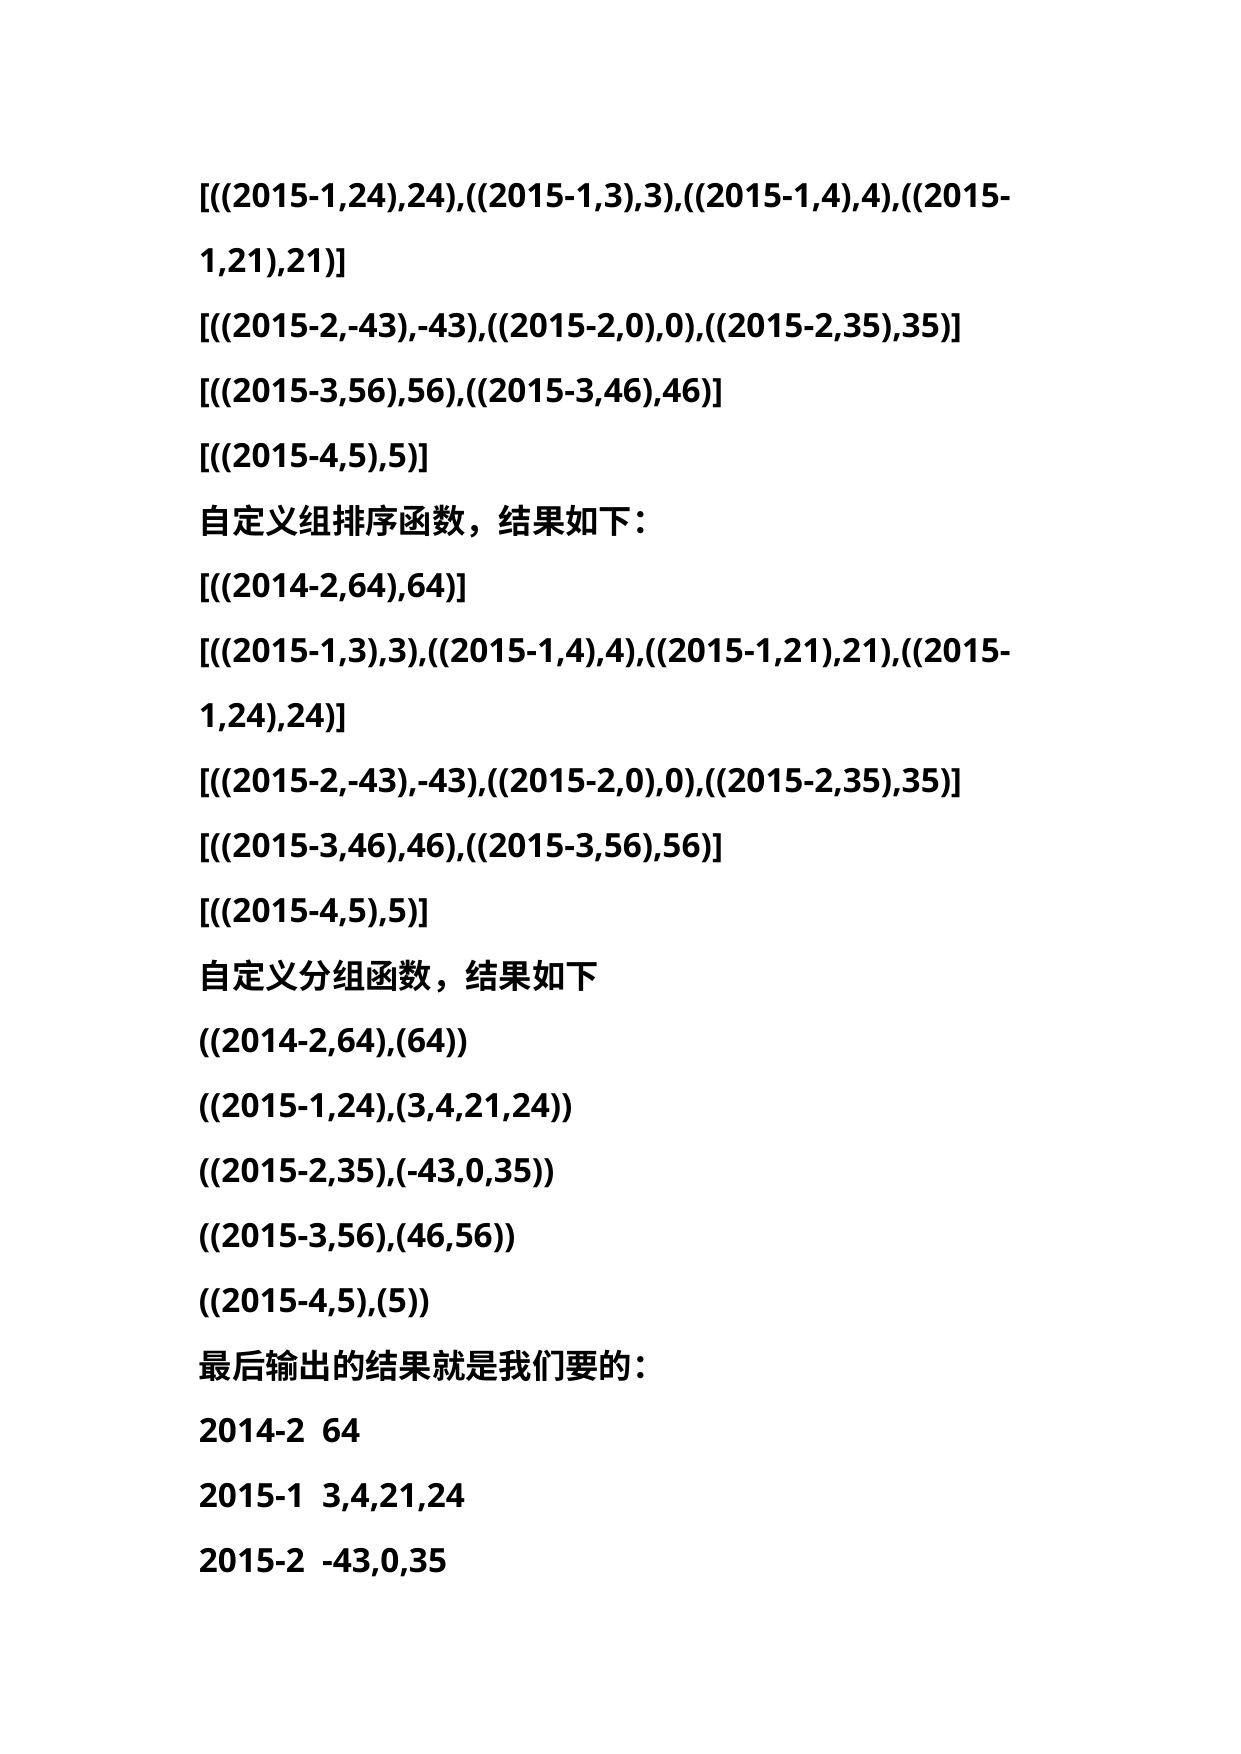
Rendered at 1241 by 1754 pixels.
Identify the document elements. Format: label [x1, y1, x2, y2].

table_header [188, 162, 1052, 1592]
